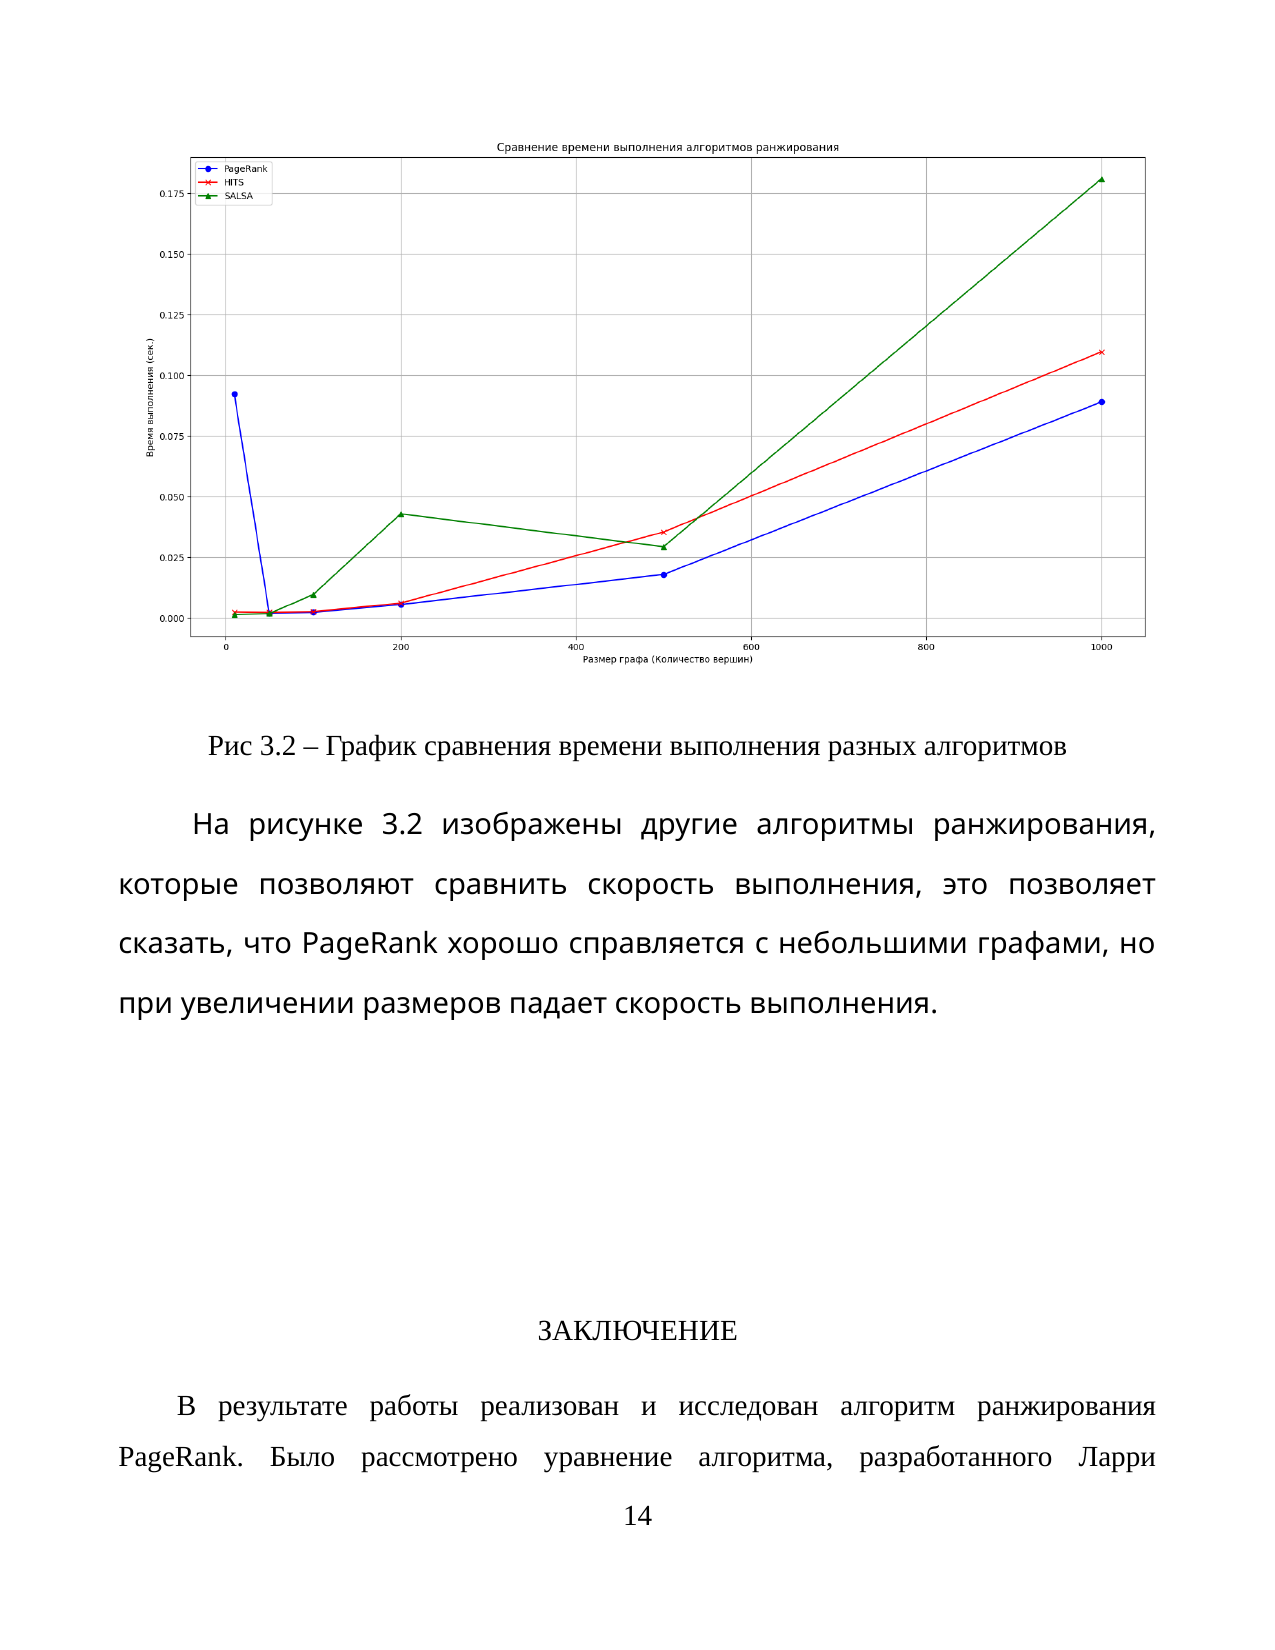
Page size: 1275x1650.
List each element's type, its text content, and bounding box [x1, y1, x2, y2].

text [118, 1388, 1157, 1472]
text Рис 3.2 – График сравнения времени выполнения разных алгоритмов [118, 728, 1157, 761]
text ЗАКЛЮЧЕНИЕ [118, 1313, 1157, 1346]
text На рисунке 3.2 изображены другие алгоритмы ранжирования, которые позволяют сравнить скорость выполнения, это позволяет сказать, что PageRank хорошо справляется с небольшими графами, но при увеличении размеров падает скорость выполнения. [118, 803, 1157, 1022]
